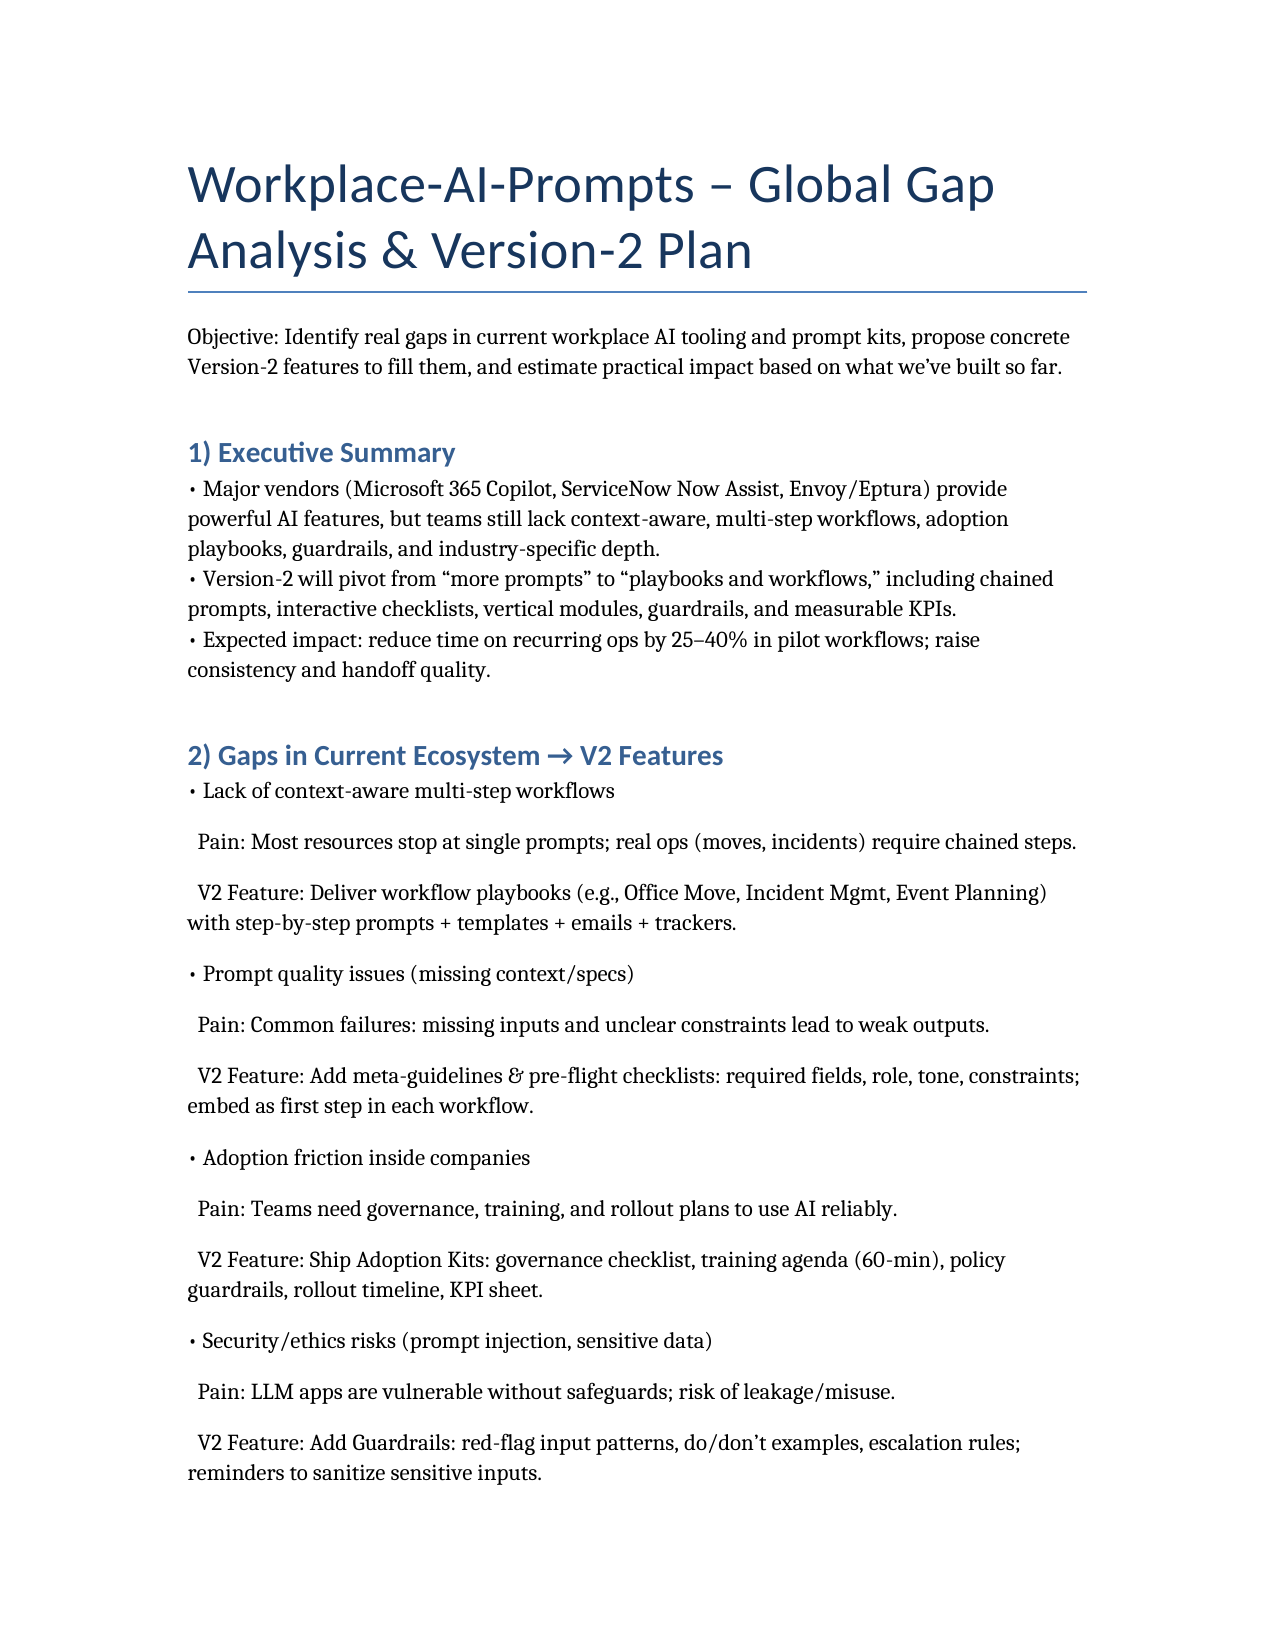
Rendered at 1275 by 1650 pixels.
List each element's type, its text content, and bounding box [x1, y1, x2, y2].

text • Security/ethics risks (prompt injection, sensitive data) [187, 1328, 1087, 1354]
title Workplace-AI-Prompts – Global Gap Analysis & Version‑2 Plan [187, 150, 1087, 293]
subtitle 1) Executive Summary [187, 434, 1087, 470]
text Pain: LLM apps are vulnerable without safeguards; risk of leakage/misuse. [187, 1379, 1087, 1405]
text • Prompt quality issues (missing context/specs) [187, 961, 1087, 987]
text • Lack of context‑aware multi‑step workflows [187, 778, 1087, 804]
text V2 Feature: Deliver workflow playbooks (e.g., Office Move, Incident Mgmt, Event Planning) with step‑by‑step prompts + templates + emails + trackers. [187, 880, 1087, 936]
text V2 Feature: Add Guardrails: red‑flag input patterns, do/don’t examples, escalation rules; reminders to sanitize sensitive inputs. [187, 1430, 1087, 1486]
text Pain: Most resources stop at single prompts; real ops (moves, incidents) require chained steps. [187, 829, 1087, 855]
text • Adoption friction inside companies [187, 1144, 1087, 1171]
subtitle 2) Gaps in Current Ecosystem → V2 Features [187, 737, 1087, 772]
text V2 Feature: Ship Adoption Kits: governance checklist, training agenda (60‑min), policy guardrails, rollout timeline, KPI sheet. [187, 1246, 1087, 1303]
text Objective: Identify real gaps in current workplace AI tooling and prompt kits, propose concrete Version‑2 features to fill them, and estimate practical impact based on what we’ve built so far. [187, 324, 1087, 381]
text V2 Feature: Add meta‑guidelines & pre‑flight checklists: required fields, role, tone, constraints; embed as first step in each workflow. [187, 1063, 1087, 1120]
text • Major vendors (Microsoft 365 Copilot, ServiceNow Now Assist, Envoy/Eptura) provide powerful AI features, but teams still lack context‑aware, multi‑step workflows, adoption playbooks, guardrails, and industry‑specific depth. • Version‑2 will pivot from “more prompts” to “playbooks and workflows,” including chained prompts, interactive checklists, vertical modules, guardrails, and measurable KPIs. • Expected impact: reduce time on recurring ops by 25–40% in pilot workflows; raise consistency and handoff quality. [187, 475, 1087, 683]
text Pain: Common failures: missing inputs and unclear constraints lead to weak outputs. [187, 1012, 1087, 1038]
text Pain: Teams need governance, training, and rollout plans to use AI reliably. [187, 1195, 1087, 1222]
